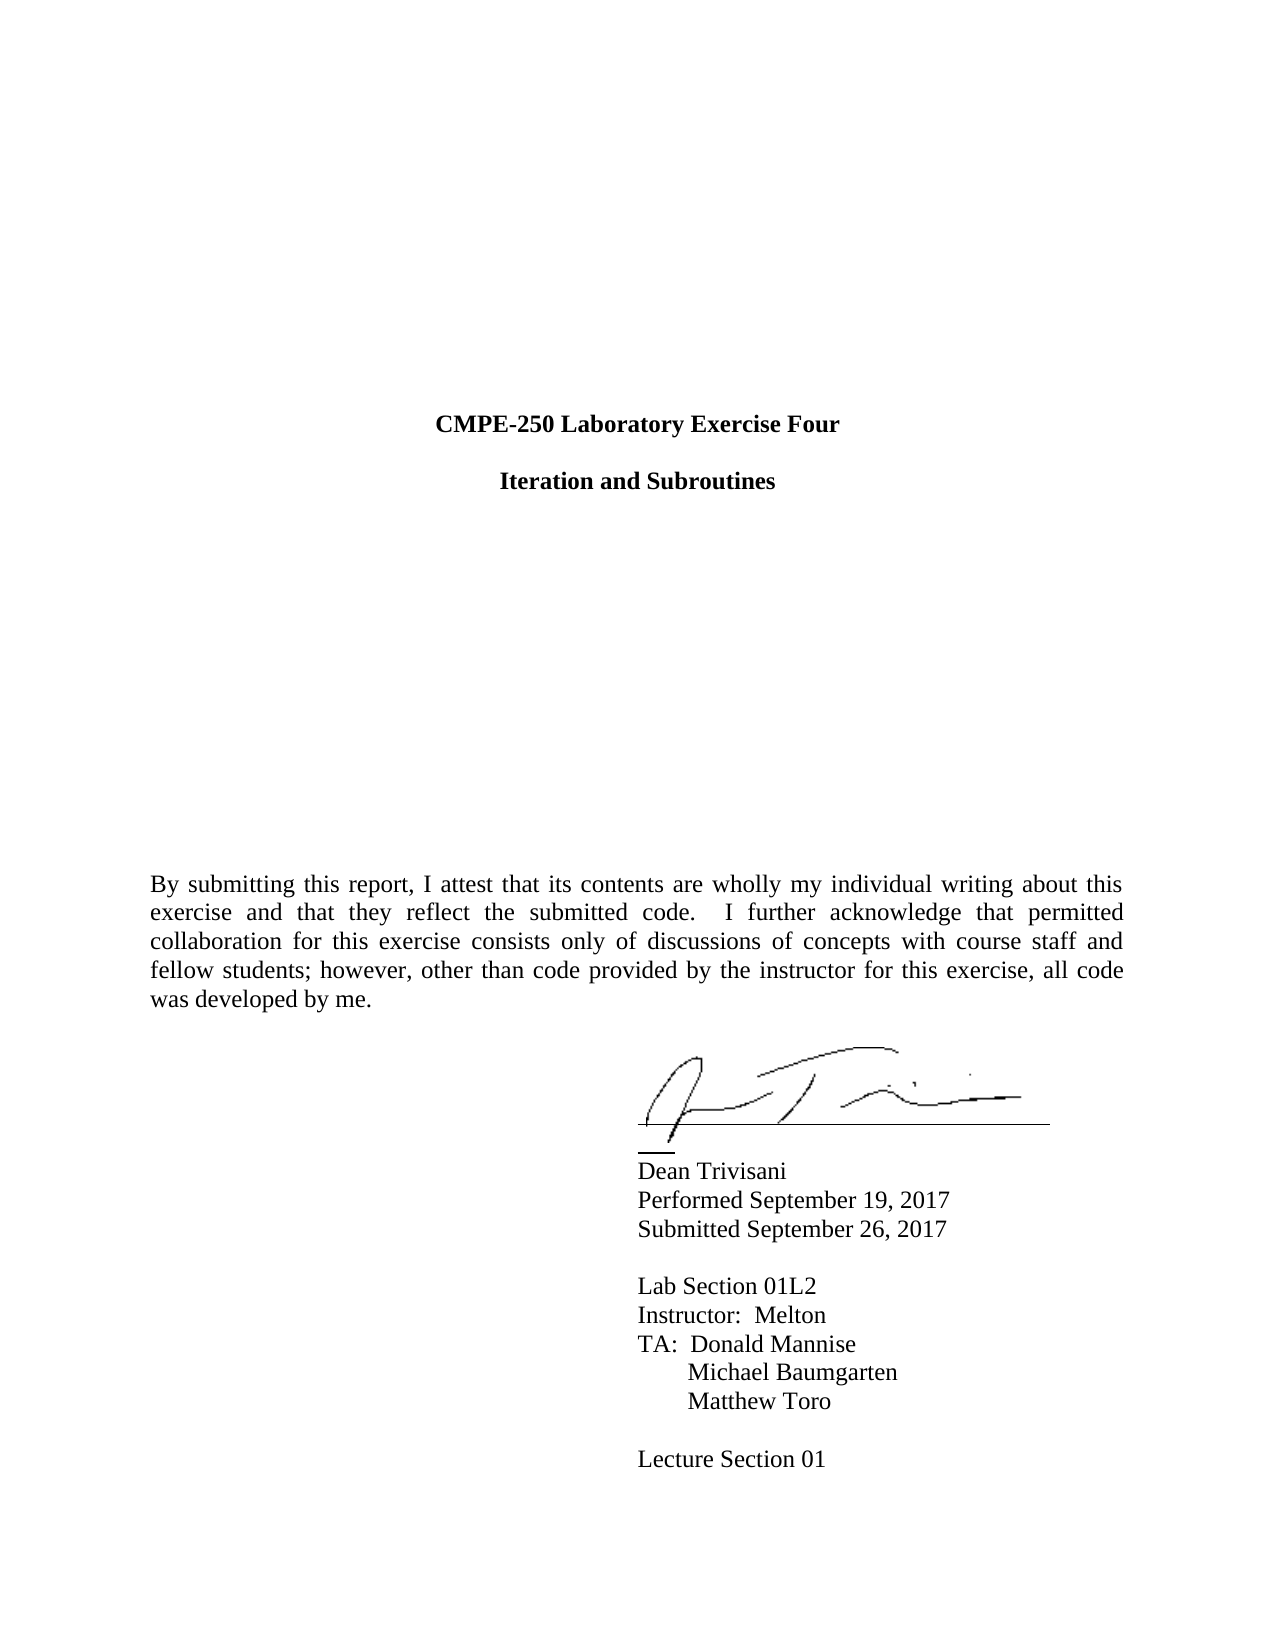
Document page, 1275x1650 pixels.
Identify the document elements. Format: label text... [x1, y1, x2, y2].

text Instructor: Melton [637, 1300, 1125, 1329]
text By submitting this report, I attest that its contents are wholly my individual writing about this exercise and that they reflect the submitted code. I further acknowledge that permitted collaboration for this exercise consists only of discussions of concepts with course staff and fellow students; however, other than code provided by the instructor for this exercise, all code was developed by me. [150, 869, 1125, 1012]
text Iteration and Subroutines [150, 466, 1125, 495]
text Michael Baumgarten [600, 1357, 1125, 1386]
text TA: Donald Mannise [637, 1329, 1125, 1357]
text Lab Section 01L2 [637, 1271, 1125, 1300]
text Submitted September 26, 2017 [637, 1214, 1125, 1242]
text Matthew Toro [600, 1386, 1125, 1415]
text Dean Trivisani [637, 1156, 1125, 1185]
picture [646, 1047, 1023, 1143]
text Lecture Section 01 [637, 1444, 1125, 1472]
text CMPE-250 Laboratory Exercise Four [150, 409, 1125, 437]
text Performed September 19, 2017 [637, 1185, 1125, 1214]
